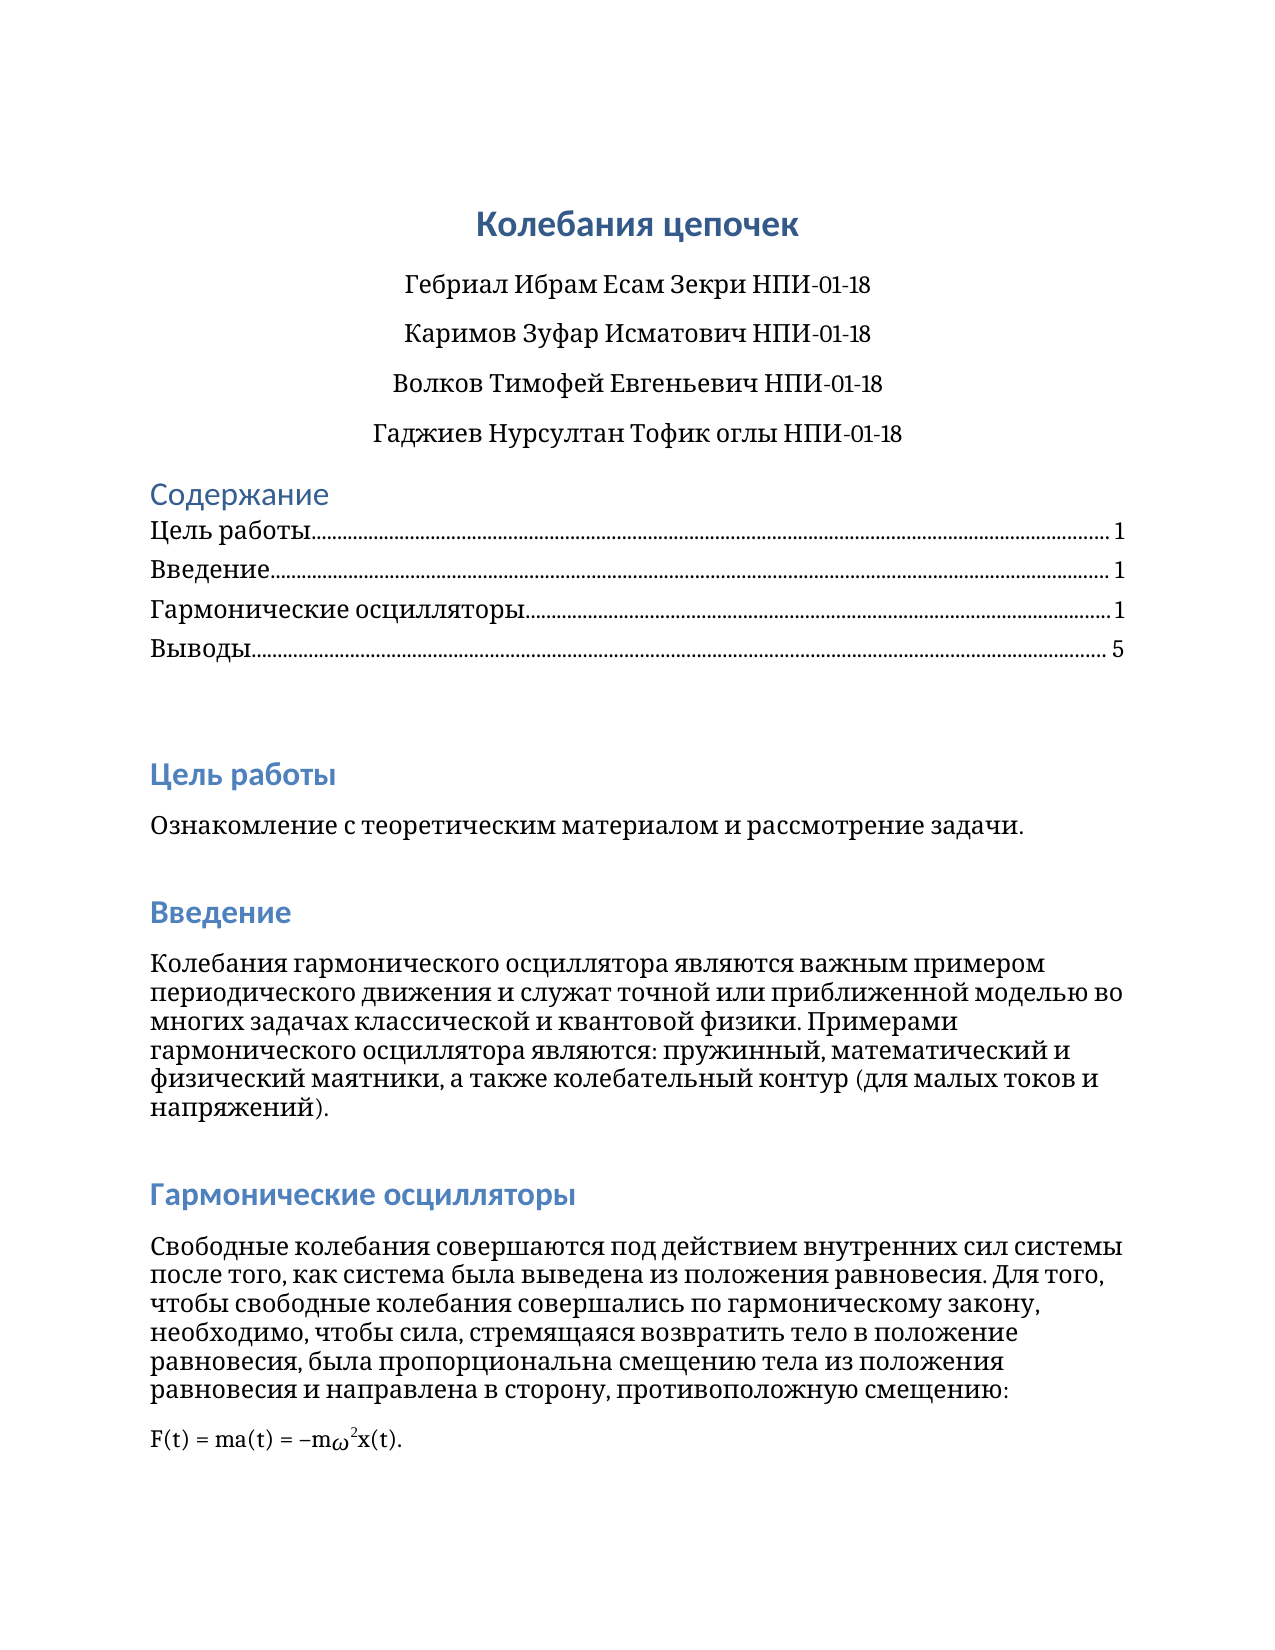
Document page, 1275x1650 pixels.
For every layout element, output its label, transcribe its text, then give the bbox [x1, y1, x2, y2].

subtitle Введение [150, 891, 1125, 932]
text F(t) = ma(t) = –mx(t). [150, 1424, 1125, 1455]
text Гебриал Ибрам Есам Зекри НПИ-01-18 [150, 271, 1125, 299]
subtitle Цель работы [150, 753, 1125, 793]
subtitle Гармонические осцилляторы [150, 1173, 1125, 1214]
text Волков Тимофей Евгеньевич НПИ-01-18 [150, 370, 1125, 399]
text Ознакомление с теоретическим материалом и рассмотрение задачи. [150, 812, 1125, 841]
title Колебания цепочек [150, 200, 1125, 246]
text Гаджиев Нурсултан Тофик оглы НПИ-01-18 [150, 419, 1125, 448]
text Каримов Зуфар Исматович НПИ-01-18 [150, 320, 1125, 349]
text Свободные колебания совершаются под действием внутренних сил системы после того, как система была выведена из положения равновесия. Для того, чтобы свободные колебания совершались по гармоническому закону, необходимо, чтобы сила, стремящаяся возвратить тело в положение равновесия, была пропорциональна смещению тела из положения равновесия и направлена в сторону, противоположную смещению: [150, 1232, 1125, 1405]
text Колебания гармонического осциллятора являются важным примером периодического движения и служат точной или приближенной моделью во многих задачах классической и квантовой физики. Примерами гармонического осциллятора являются: пружинный, математический и физический маятники, а также колебательный контур (для малых токов и напряжений). [150, 950, 1125, 1123]
